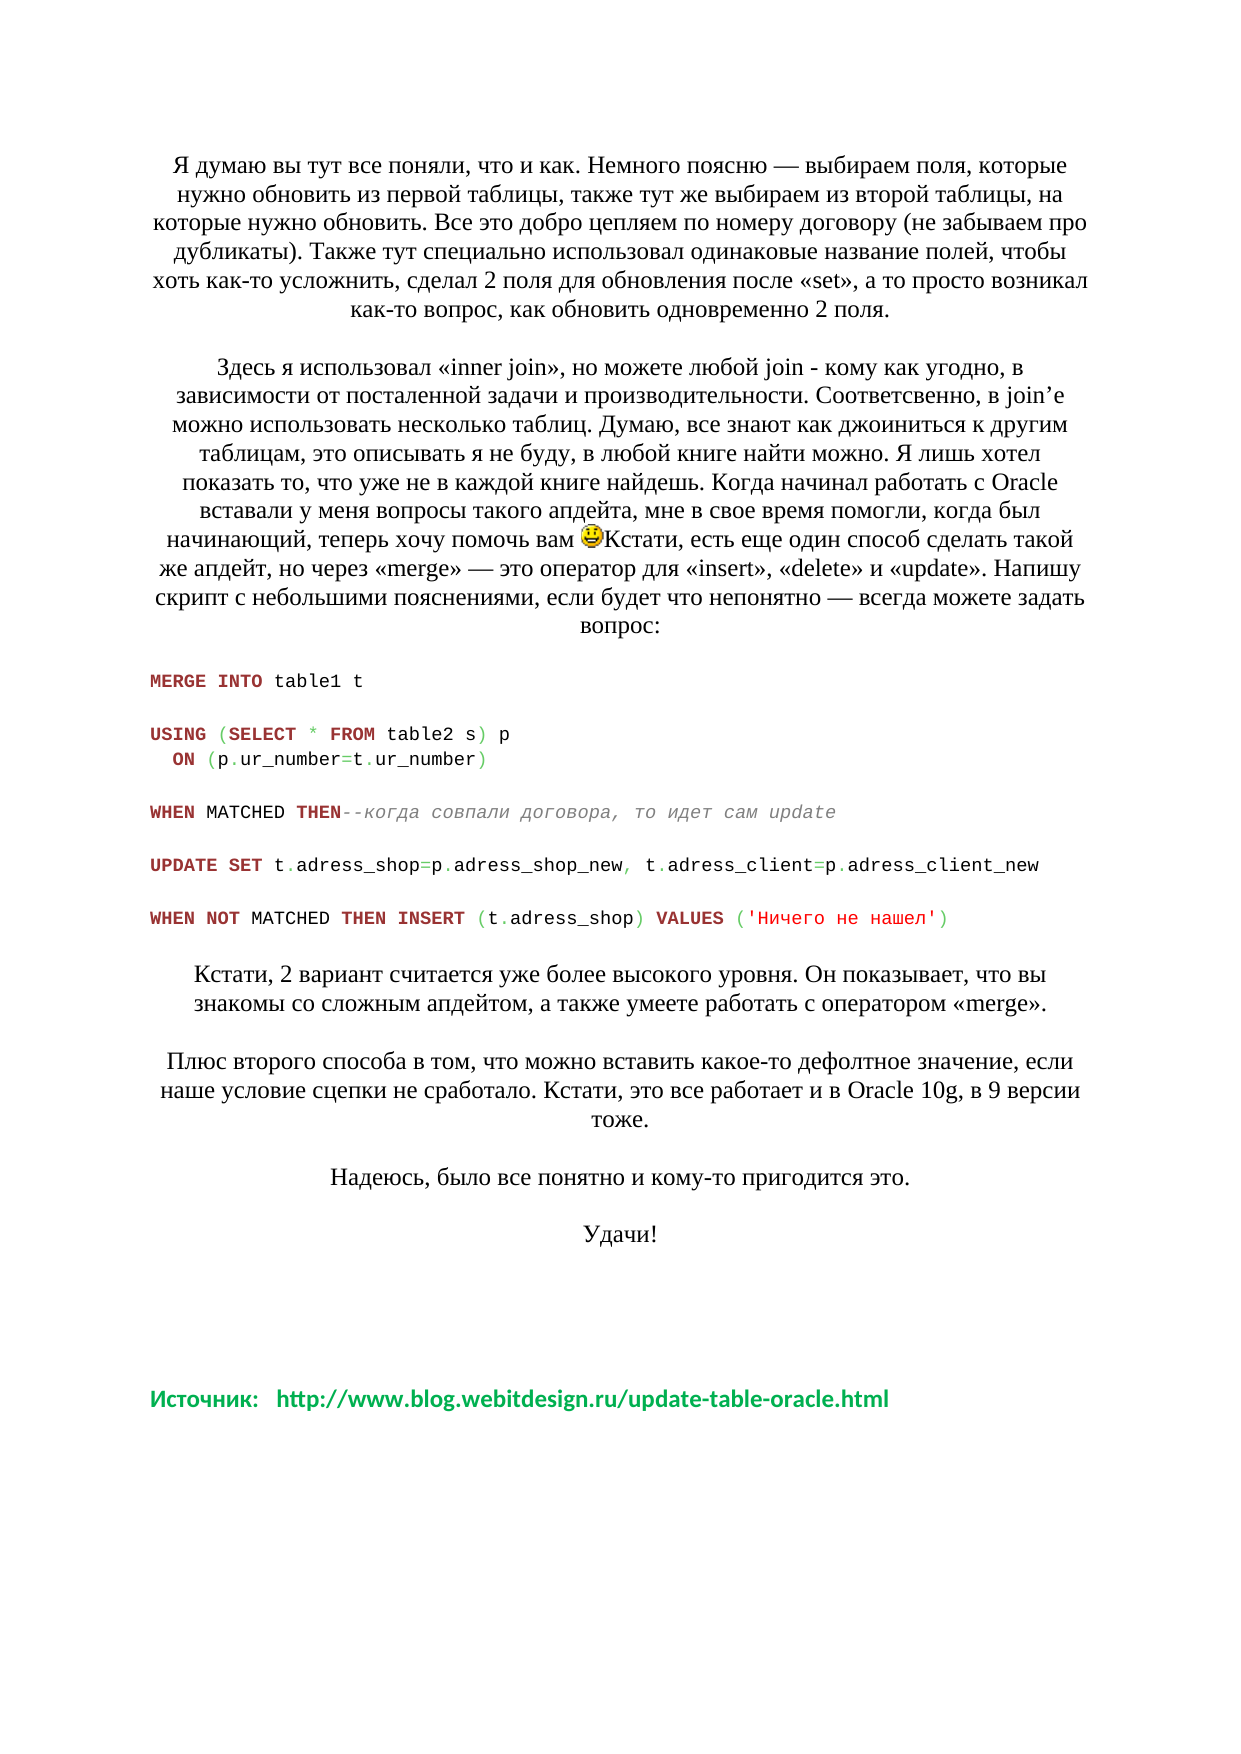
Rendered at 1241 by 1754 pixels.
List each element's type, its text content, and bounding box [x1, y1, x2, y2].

text Надеюсь, было все понятно и кому-то пригодится это. [150, 1162, 1090, 1190]
text Кстати, 2 вариант считается уже более высокого уровня. Он показывает, что вы знакомы со сложным апдейтом, а также умеете работать с оператором «merge». [150, 959, 1090, 1017]
text Источник: http://www.blog.webitdesign.ru/update-table-oracle.html [150, 1383, 1090, 1414]
picture [581, 524, 604, 548]
text Я думаю вы тут все поняли, что и как. Немного поясню — выбираем поля, которые нужно обновить из первой таблицы, также тут же выбираем из второй таблицы, на которые нужно обновить. Все это добро цепляем по номеру договору (не забываем про дубликаты). Также тут специально использовал одинаковые название полей, чтобы хоть как-то усложнить, сделал 2 поля для обновления после «set», а то просто возникал как-то вопрос, как обновить одновременно 2 поля. [150, 150, 1090, 322]
text Здесь я использовал «inner join», но можете любой join - кому как угодно, в зависимости от посталенной задачи и производительности. Соответсвенно, в join’е можно использовать несколько таблиц. Думаю, все знают как джоиниться к другим таблицам, это описывать я не буду, в любой книге найти можно. Я лишь хотел показать то, что уже не в каждой книге найдешь. Когда начинал работать с Oracle вставали у меня вопросы такого апдейта, мне в свое время помогли, когда был начинающий, теперь хочу помочь вам Кстати, есть еще один способ сделать такой же апдейт, но через «merge» — это оператор для «insert», «delete» и «update». Напишу скрипт с небольшими пояснениями, если будет что непонятно — всегда можете задать вопрос: [150, 352, 1090, 639]
text Удачи! [150, 1219, 1090, 1248]
table_header MERGE INTO table1 t USING (SELECT * FROM table2 s) p ON (p.ur_number=t.ur_number) WHEN MATCHED THEN--когда совпали договора, то идет сам update UPDATE SET t.adress_shop=p.adress_shop_new, t.adress_client=p.adress_client_new WHEN NOT MATCHED THEN INSERT (t.adress_shop) VALUES ('Ничего не нашел') [150, 668, 1090, 930]
text Плюс второго способа в том, что можно вставить какое-то дефолтное значение, если наше условие сцепки не сработало. Кстати, это все работает и в Oracle 10g, в 9 версии тоже. [150, 1046, 1090, 1132]
